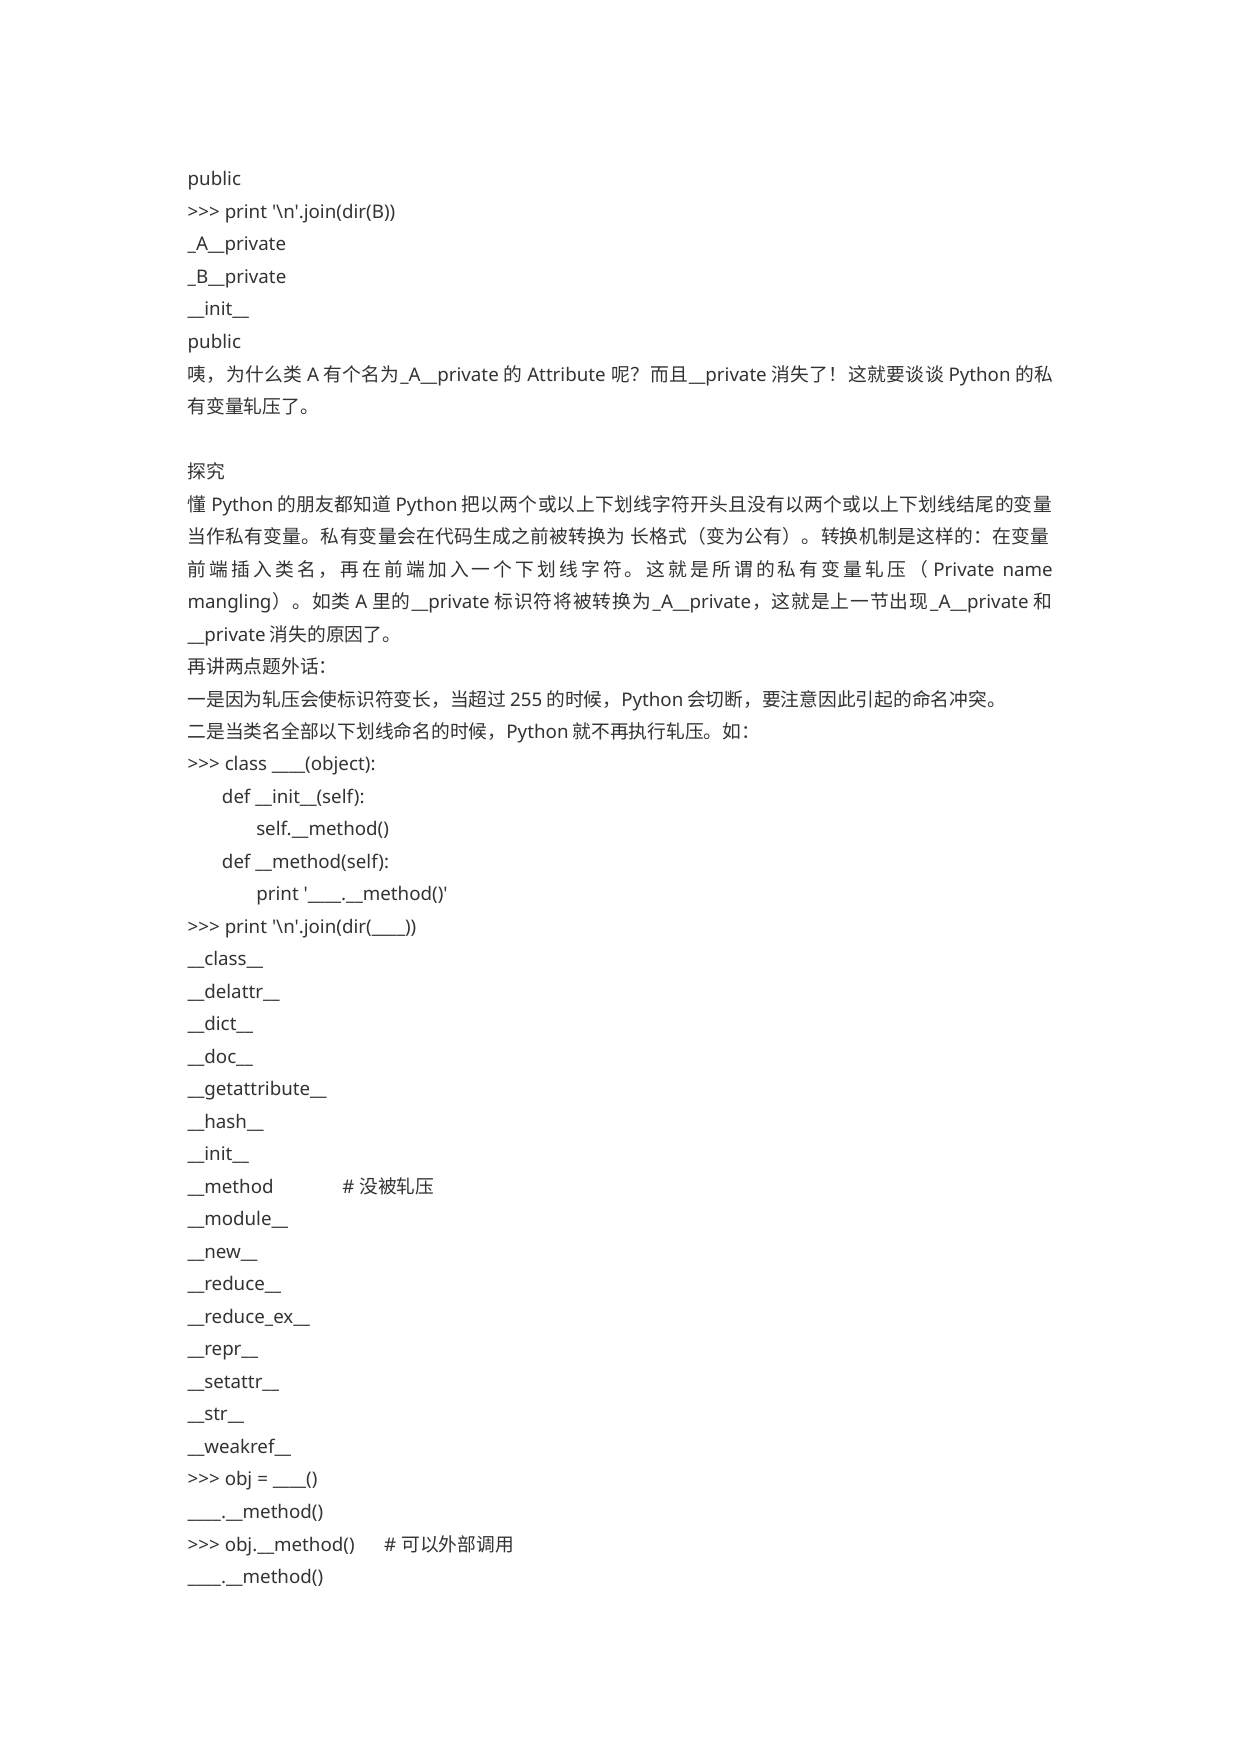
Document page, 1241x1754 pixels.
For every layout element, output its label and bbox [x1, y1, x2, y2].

text [187, 162, 1053, 1592]
